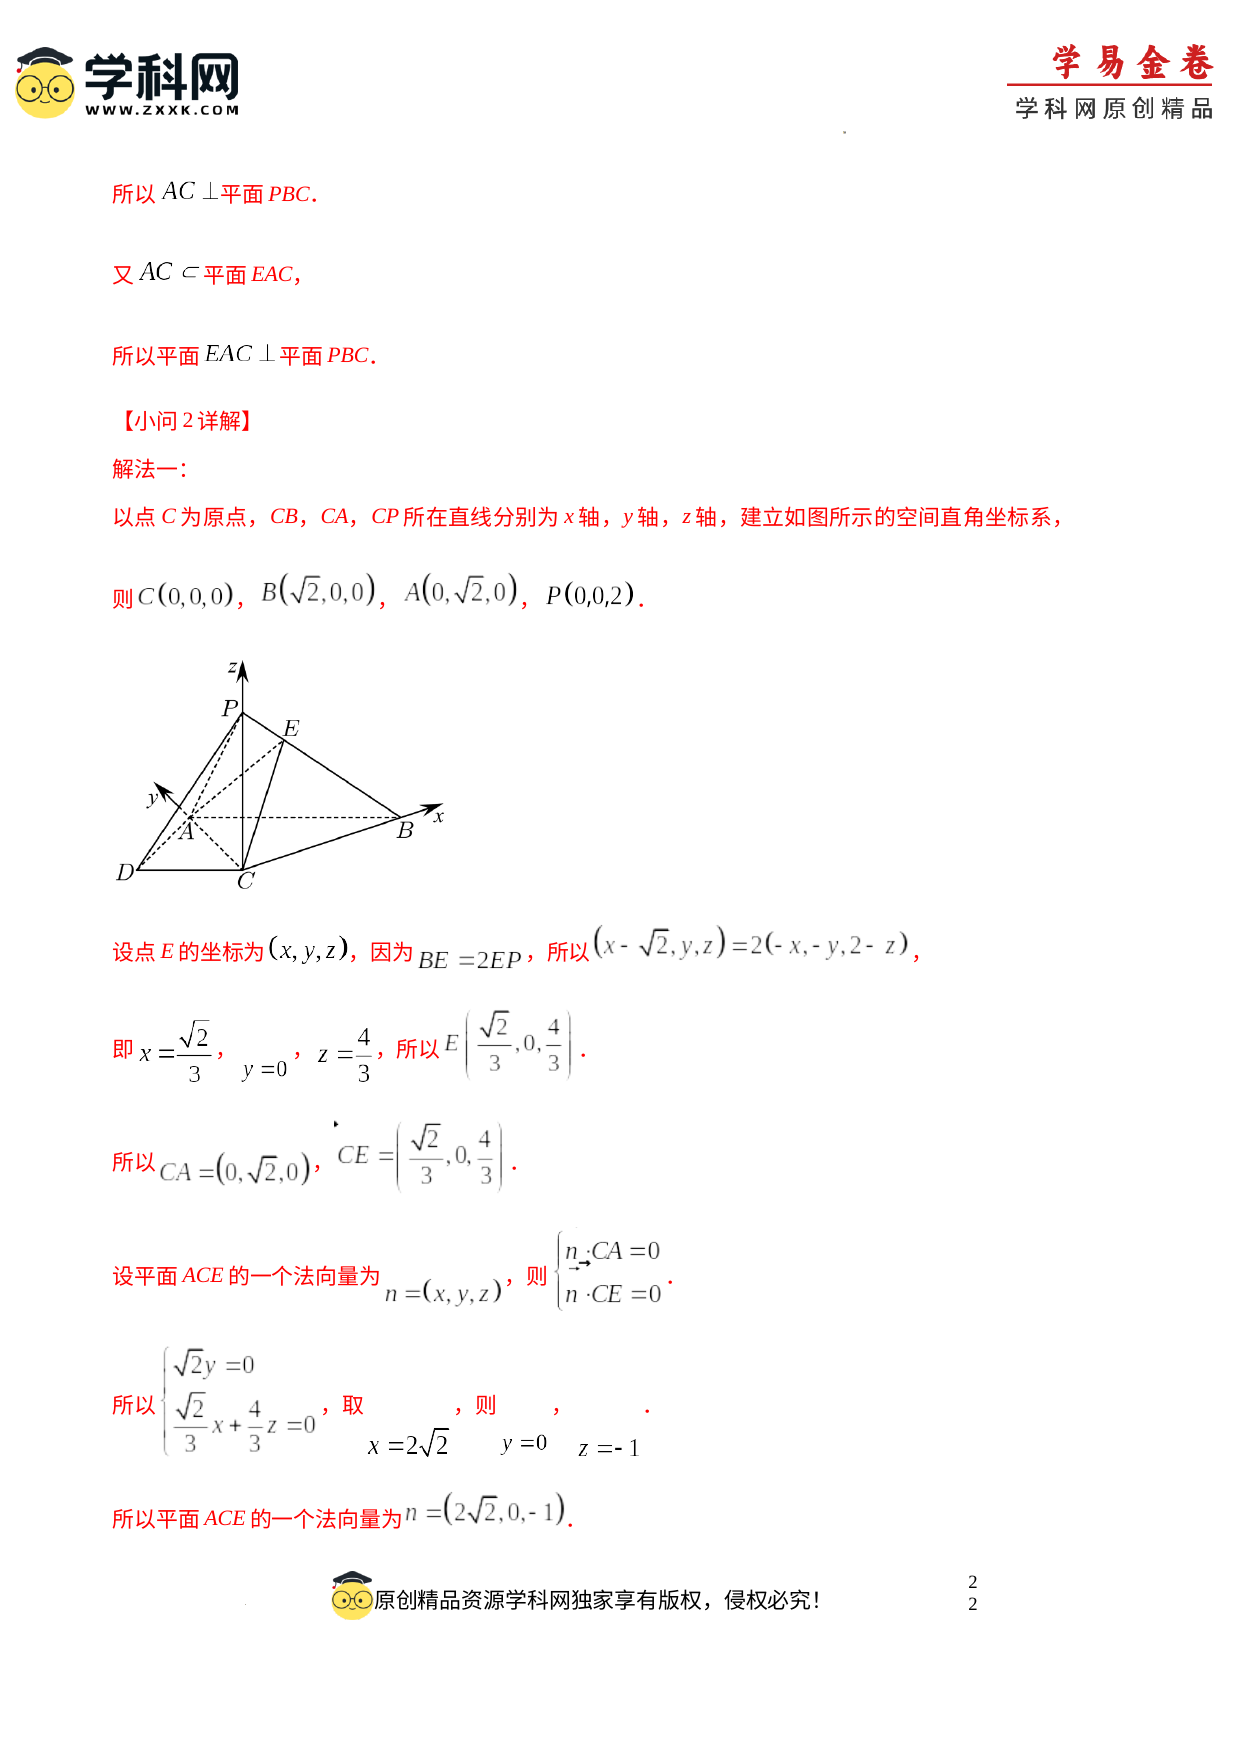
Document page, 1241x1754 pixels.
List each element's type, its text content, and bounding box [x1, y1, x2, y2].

text 所以平面平面PBC． [112, 322, 1053, 387]
text 所以平面ACE的一个法向量为． [112, 1485, 1053, 1550]
text 即，，，所以． [112, 999, 1053, 1097]
text 所以平面PBC． [112, 161, 1053, 226]
text 设点E的坐标为，因为，所以， [112, 918, 1053, 983]
text 又平面EAC， [112, 242, 1053, 307]
text 【小问2详解】 [112, 403, 1053, 436]
text 以点C为原点，CB，CA，CP所在直线分别为x轴，y轴，z轴，建立如图所示的空间直角坐标系，则，，，． [112, 500, 1053, 630]
text 所以，． [112, 1112, 1053, 1210]
picture [0, 3, 1241, 160]
picture [112, 658, 445, 893]
text 解法一： [112, 452, 1053, 484]
picture [331, 1571, 374, 1620]
text 所以，取，则，． [112, 1339, 1053, 1469]
text 设平面ACE的一个法向量为，则． [112, 1226, 1053, 1323]
